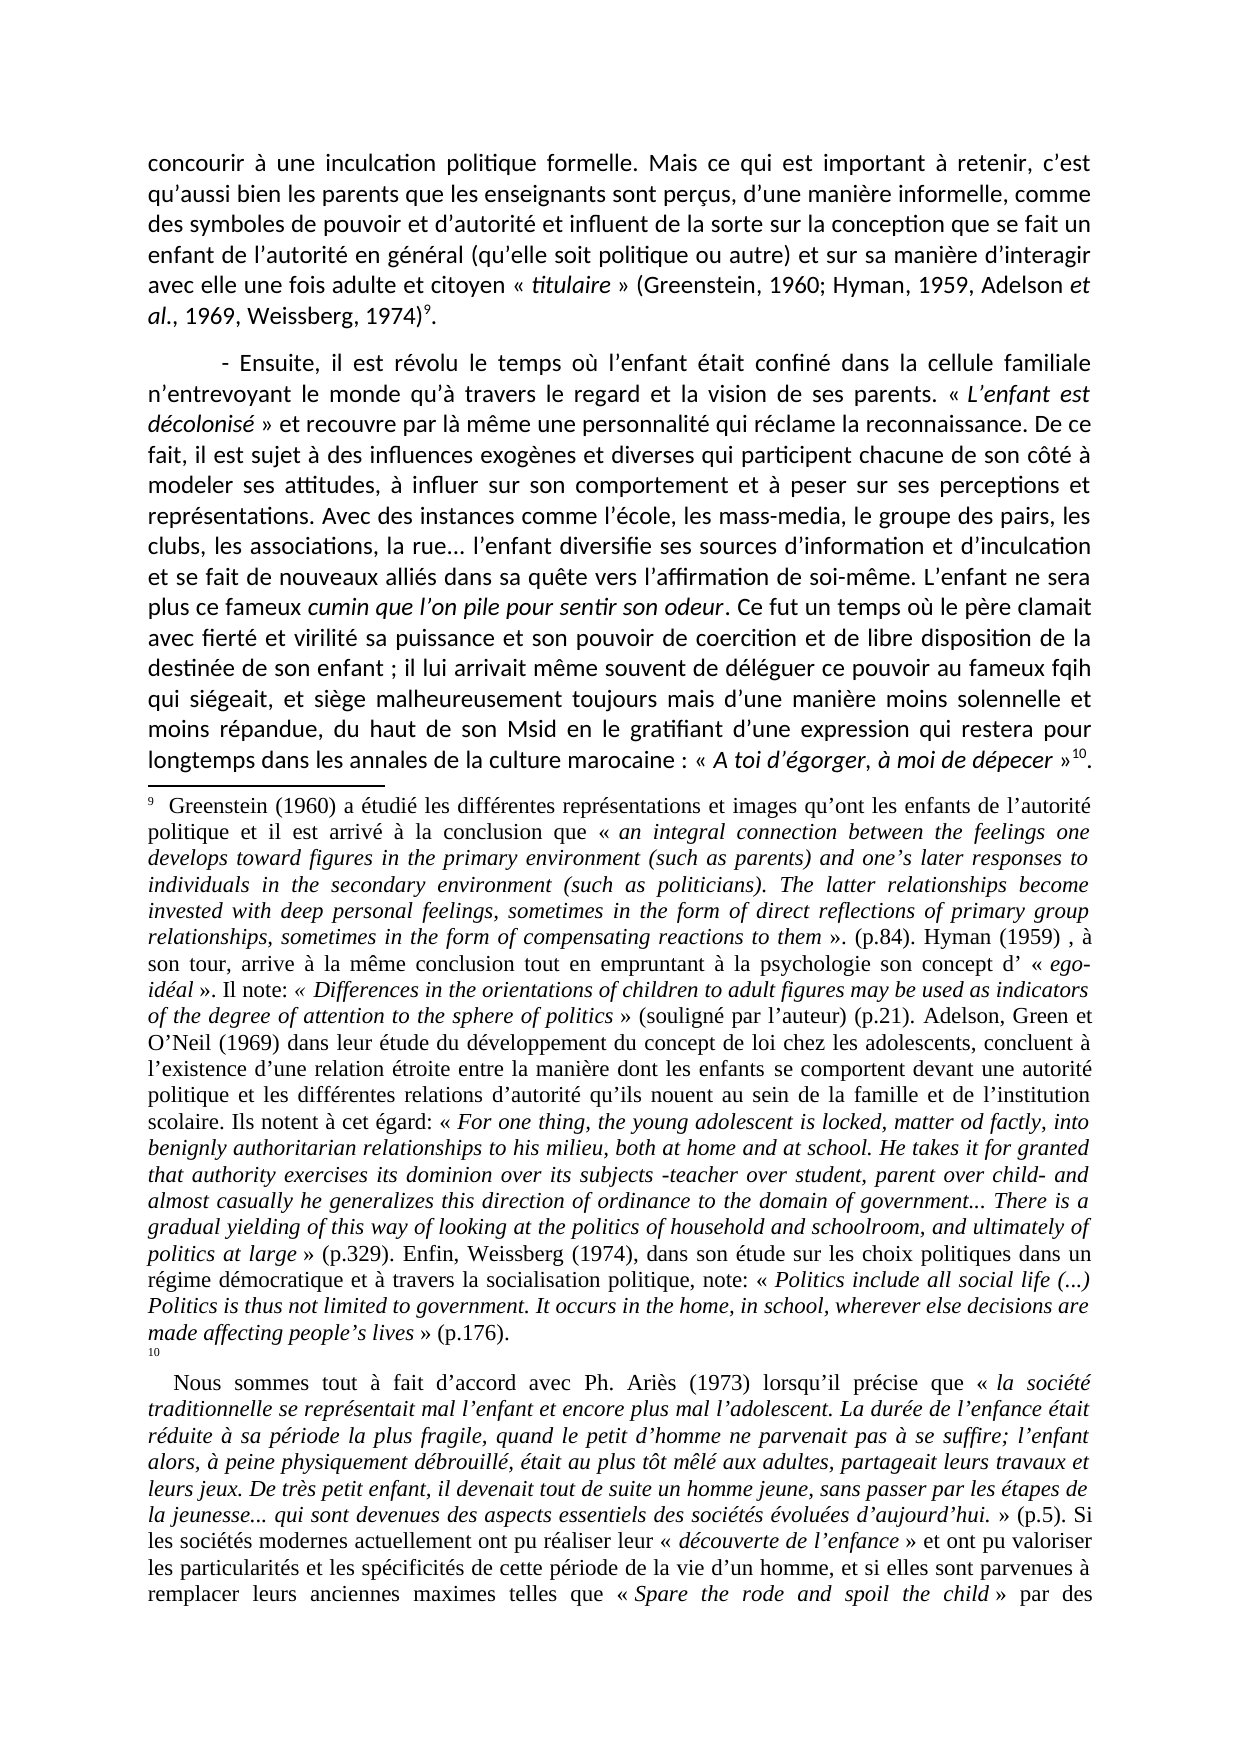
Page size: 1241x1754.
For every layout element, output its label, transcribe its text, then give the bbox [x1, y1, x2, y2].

text - Ensuite, il est révolu le temps où l’enfant était confiné dans la cellule familiale n’entrevoyant le monde qu’à travers le regard et la vision de ses parents. « L’enfant est décolonisé » et recouvre par là même une personnalité qui réclame la reconnaissance. De ce fait, il est sujet à des influences exogènes et diverses qui participent chacune de son côté à modeler ses attitudes, à influer sur son comportement et à peser sur ses perceptions et représentations. Avec des instances comme l’école, les mass-media, le groupe des pairs, les clubs, les associations, la rue... l’enfant diversifie ses sources d’information et d’inculcation et se fait de nouveaux alliés dans sa quête vers l’affirmation de soi-même. L’enfant ne sera plus ce fameux cumin que l’on pile pour sentir son odeur. Ce fut un temps où le père clamait avec fierté et virilité sa puissance et son pouvoir de coercition et de libre disposition de la destinée de son enfant ; il lui arrivait même souvent de déléguer ce pouvoir au fameux fqih qui siégeait, et siège malheureusement toujours mais d’une manière moins solennelle et moins répandue, du haut de son Msid en le gratifiant d’une expression qui restera pour longtemps dans les annales de la culture marocaine : « A toi d’égorger, à moi de dépecer ». Et c’est justement le changement de la situation de l’enfance marocaine qui changera forcément les mentalités, les comportements et les attitudes des citoyens marocains. Car, au risque de nous répéter, c’est durant l’enfance que se déterminent les grandes orientations dans la personnalité de l’individu, non seulement sur le plan psychologique et émotionnel mais aussi sur le plan politique, c’est-à-dire, l’aptitude d’un individu à participer d’une manière active ou passive dans l’exercice de ses droits civiques, sa façon de se comporter à l’égard des différentes figures d’autorités, les différentes identifications qu’il opère selon les différents courants idéologiques ou partisans qui se disputent son adhésion et son engagement... Il est vain de croire que seul l’adulte peut influencer l’enfant. Il est aussi important de concevoir que l’influence peut s’exercer de l’enfant vers l’adulte. [148, 347, 1093, 775]
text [148, 148, 1093, 331]
